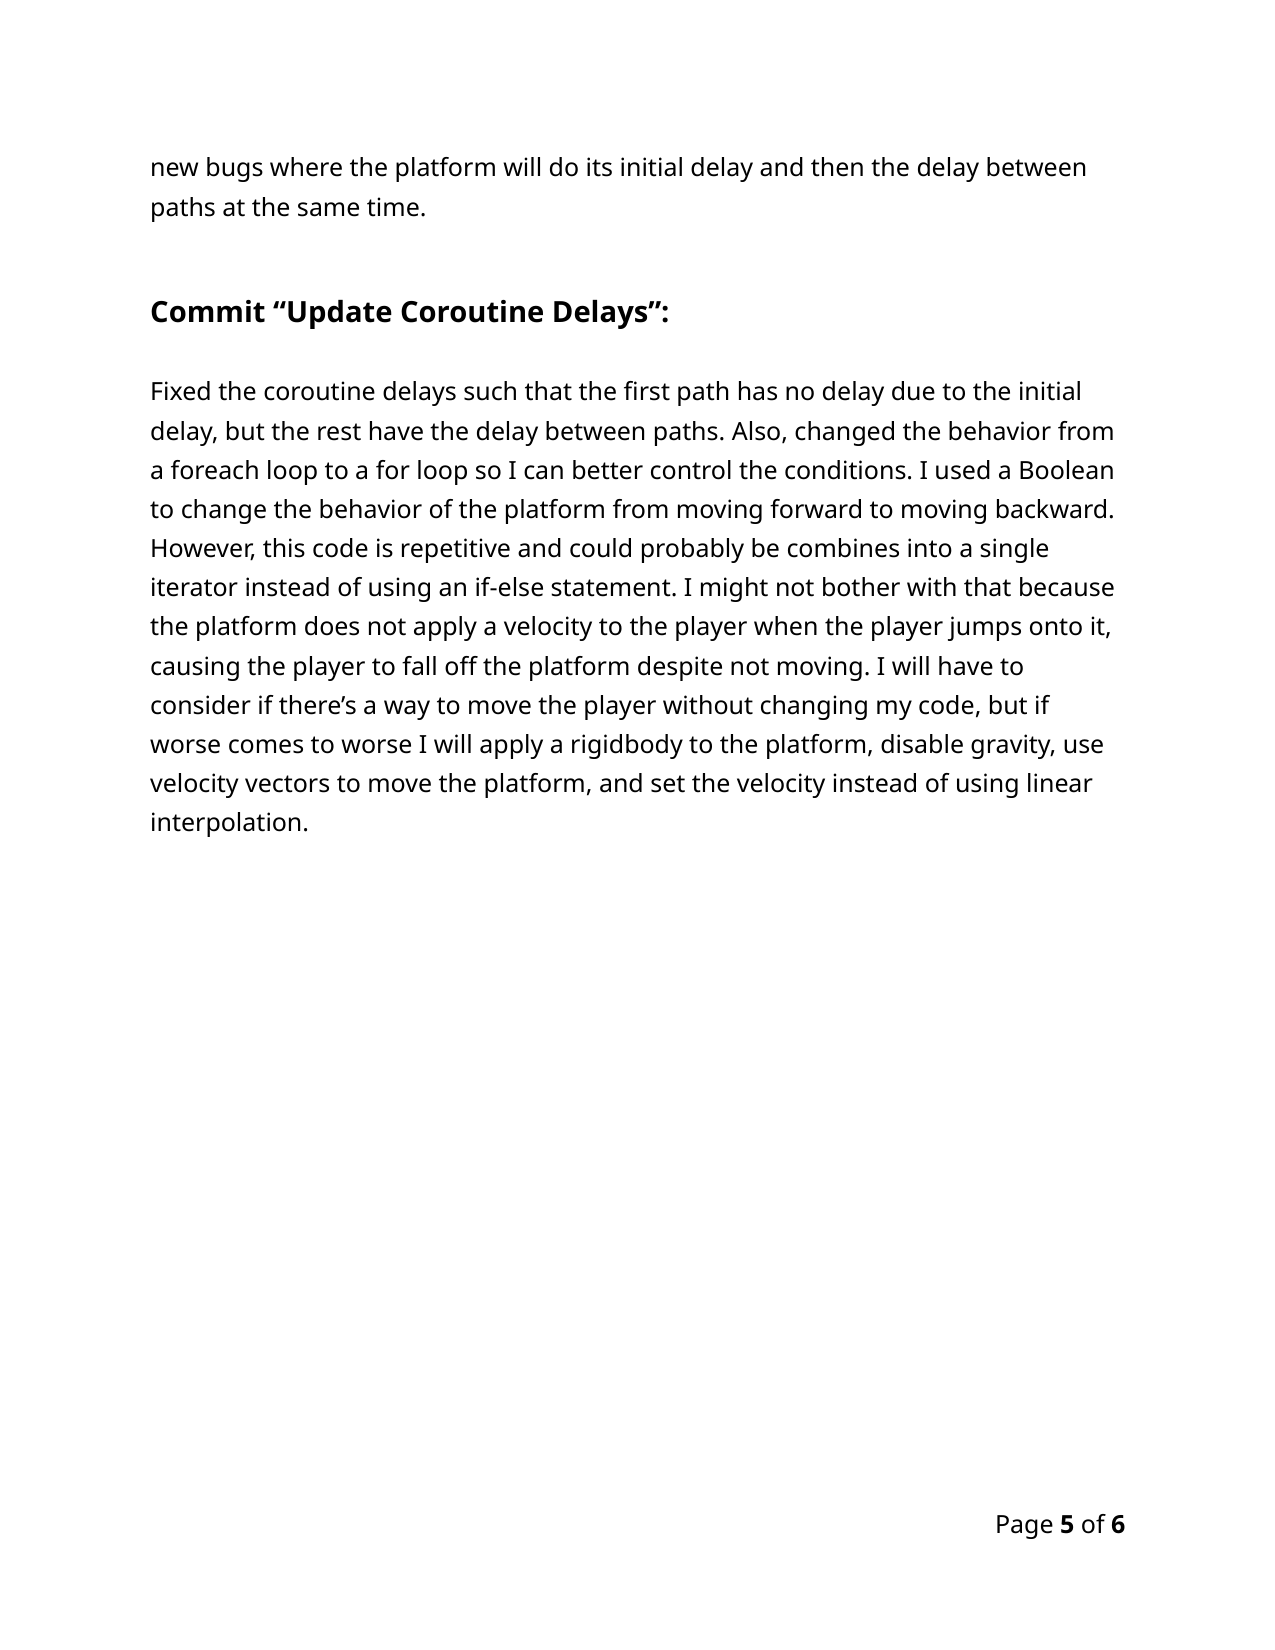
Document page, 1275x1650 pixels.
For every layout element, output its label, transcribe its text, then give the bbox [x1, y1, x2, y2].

subtitle Commit “Update Coroutine Delays”: [150, 291, 1125, 331]
text Fixed the coroutine delays such that the first path has no delay due to the initial delay, but the rest have the delay between paths. Also, changed the behavior from a foreach loop to a for loop so I can better control the conditions. I used a Boolean to change the behavior of the platform from moving forward to moving backward. However, this code is repetitive and could probably be combines into a single iterator instead of using an if-else statement. I might not bother with that because the platform does not apply a velocity to the player when the player jumps onto it, causing the player to fall off the platform despite not moving. I will have to consider if there’s a way to move the player without changing my code, but if worse comes to worse I will apply a rigidbody to the platform, disable gravity, use velocity vectors to move the platform, and set the velocity instead of using linear interpolation. [150, 374, 1125, 839]
